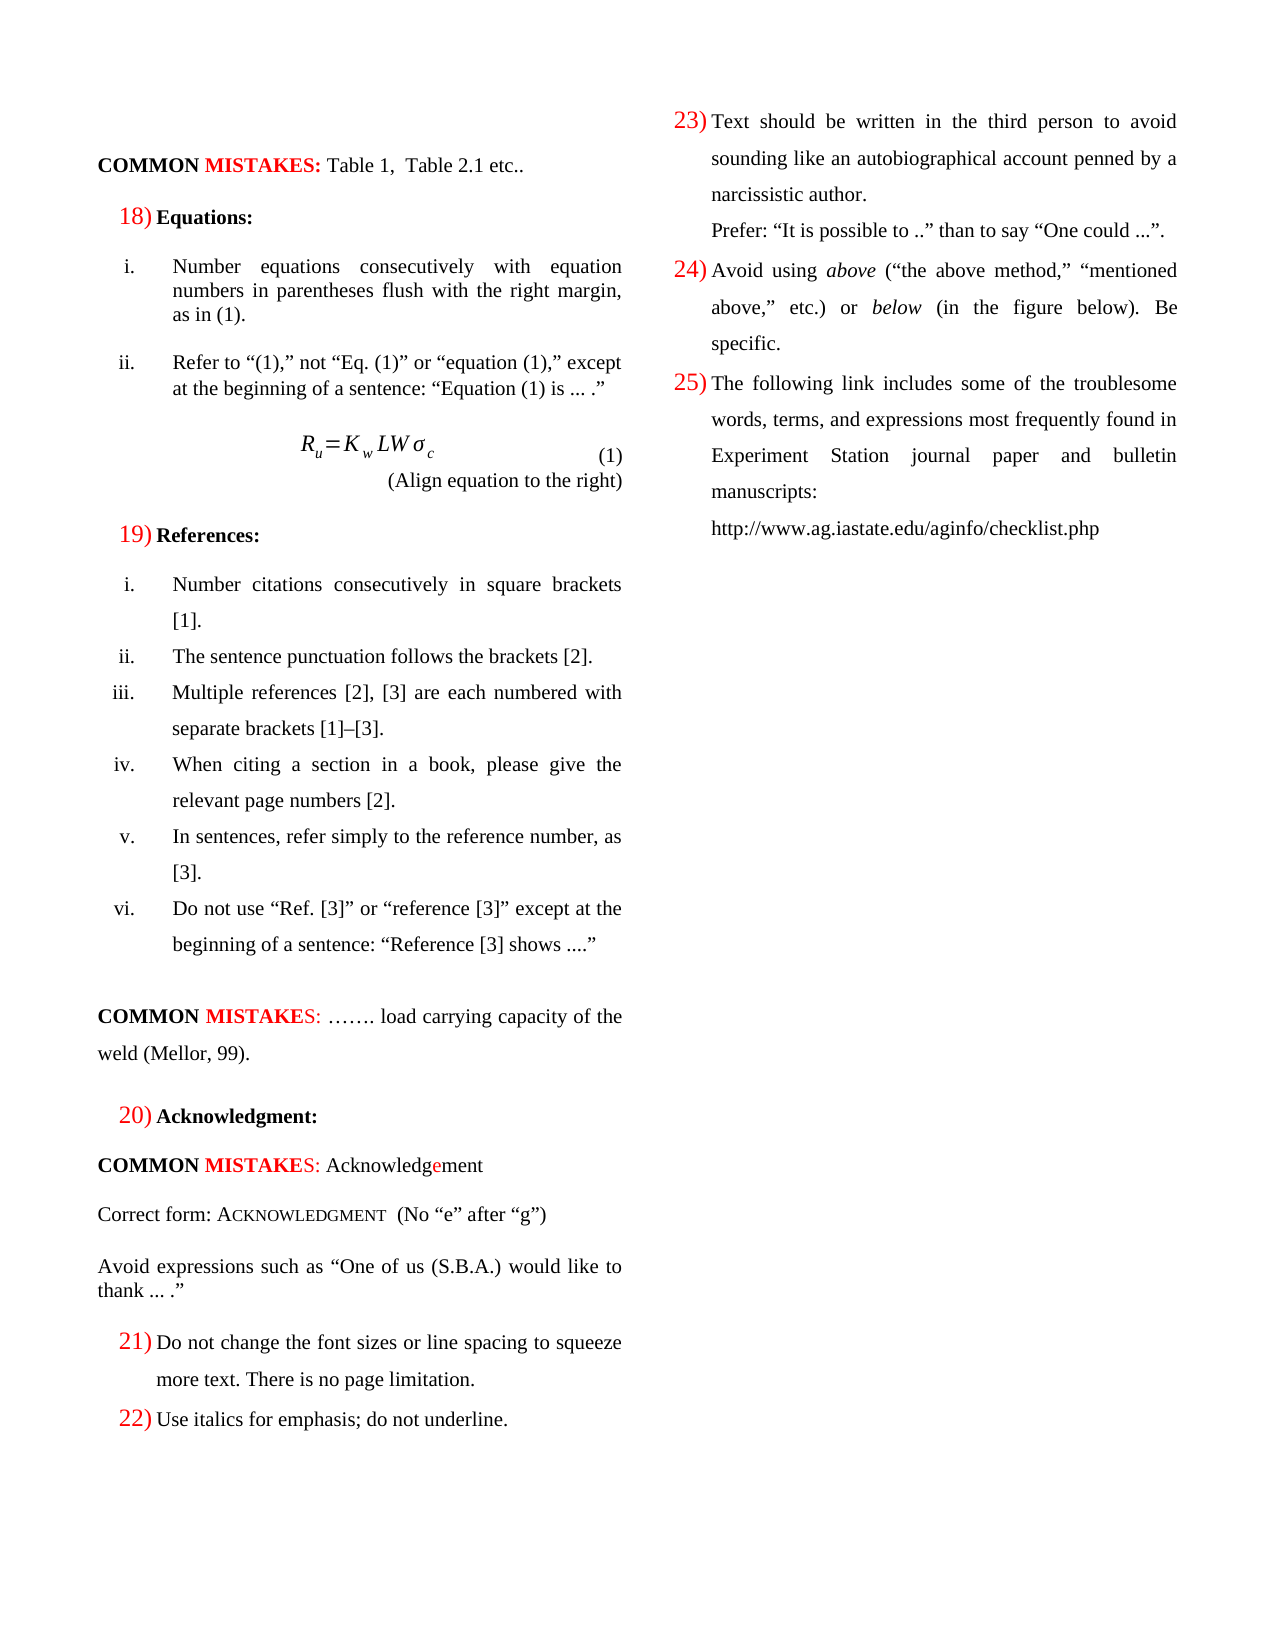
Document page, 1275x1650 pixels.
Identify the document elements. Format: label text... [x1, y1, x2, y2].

list References: [118, 519, 622, 548]
list Do not change the font sizes or line spacing to squeeze more text. There is no page limitation. [119, 1326, 622, 1391]
list Refer to “(1),” not “Eq. (1)” or “equation (1),” except at the beginning of a sentence: “Equation (1) is ... .” [135, 350, 622, 399]
list COMMON MISTAKES: Table 1, Table 2.1 etc.. [97, 153, 622, 177]
list Avoid using above (“the above method,” “mentioned above,” etc.) or below (in the figure below). Be specific. [673, 254, 1177, 355]
list In sentences, refer simply to the reference number, as [3]. [135, 824, 622, 884]
list Number equations consecutively with equation numbers in parentheses flush with the right margin, as in (1). [135, 254, 622, 326]
list Correct form: Acknowledgment (No “e” after “g”) [97, 1202, 622, 1226]
list Do not use “Ref. [3]” or “reference [3]” except at the beginning of a sentence: “Reference [3] shows ....” [135, 896, 622, 956]
list Avoid expressions such as “One of us (S.B.A.) would like to thank ... .” [97, 1254, 622, 1302]
list When citing a section in a book, please give the relevant page numbers [2]. [135, 752, 622, 812]
list COMMON MISTAKES: Acknowledgement [97, 1153, 622, 1177]
list Prefer: “It is possible to ..” than to say “One could ...”. [711, 218, 1177, 242]
list Use italics for emphasis; do not underline. [118, 1403, 622, 1431]
list The following link includes some of the troublesome words, terms, and expressions most frequently found in Experiment Station journal paper and bulletin manuscripts: http://www.ag.iastate.edu/aginfo/checklist.php [673, 367, 1177, 539]
text (1) [97, 431, 622, 467]
list Acknowledgment: [118, 1101, 622, 1129]
list The sentence punctuation follows the brackets [2]. [135, 644, 622, 668]
list Equations: [118, 201, 622, 230]
list Number citations consecutively in square brackets [1]. [135, 572, 622, 632]
text (Align equation to the right) [172, 468, 622, 492]
list Multiple references [2], [3] are each numbered with separate brackets [1]–[3]. [135, 680, 622, 740]
list COMMON MISTAKES: ……. load carrying capacity of the weld (Mellor, 99). [97, 1004, 622, 1064]
list Text should be written in the third person to avoid sounding like an autobiographical account penned by a narcissistic author. [673, 105, 1177, 206]
